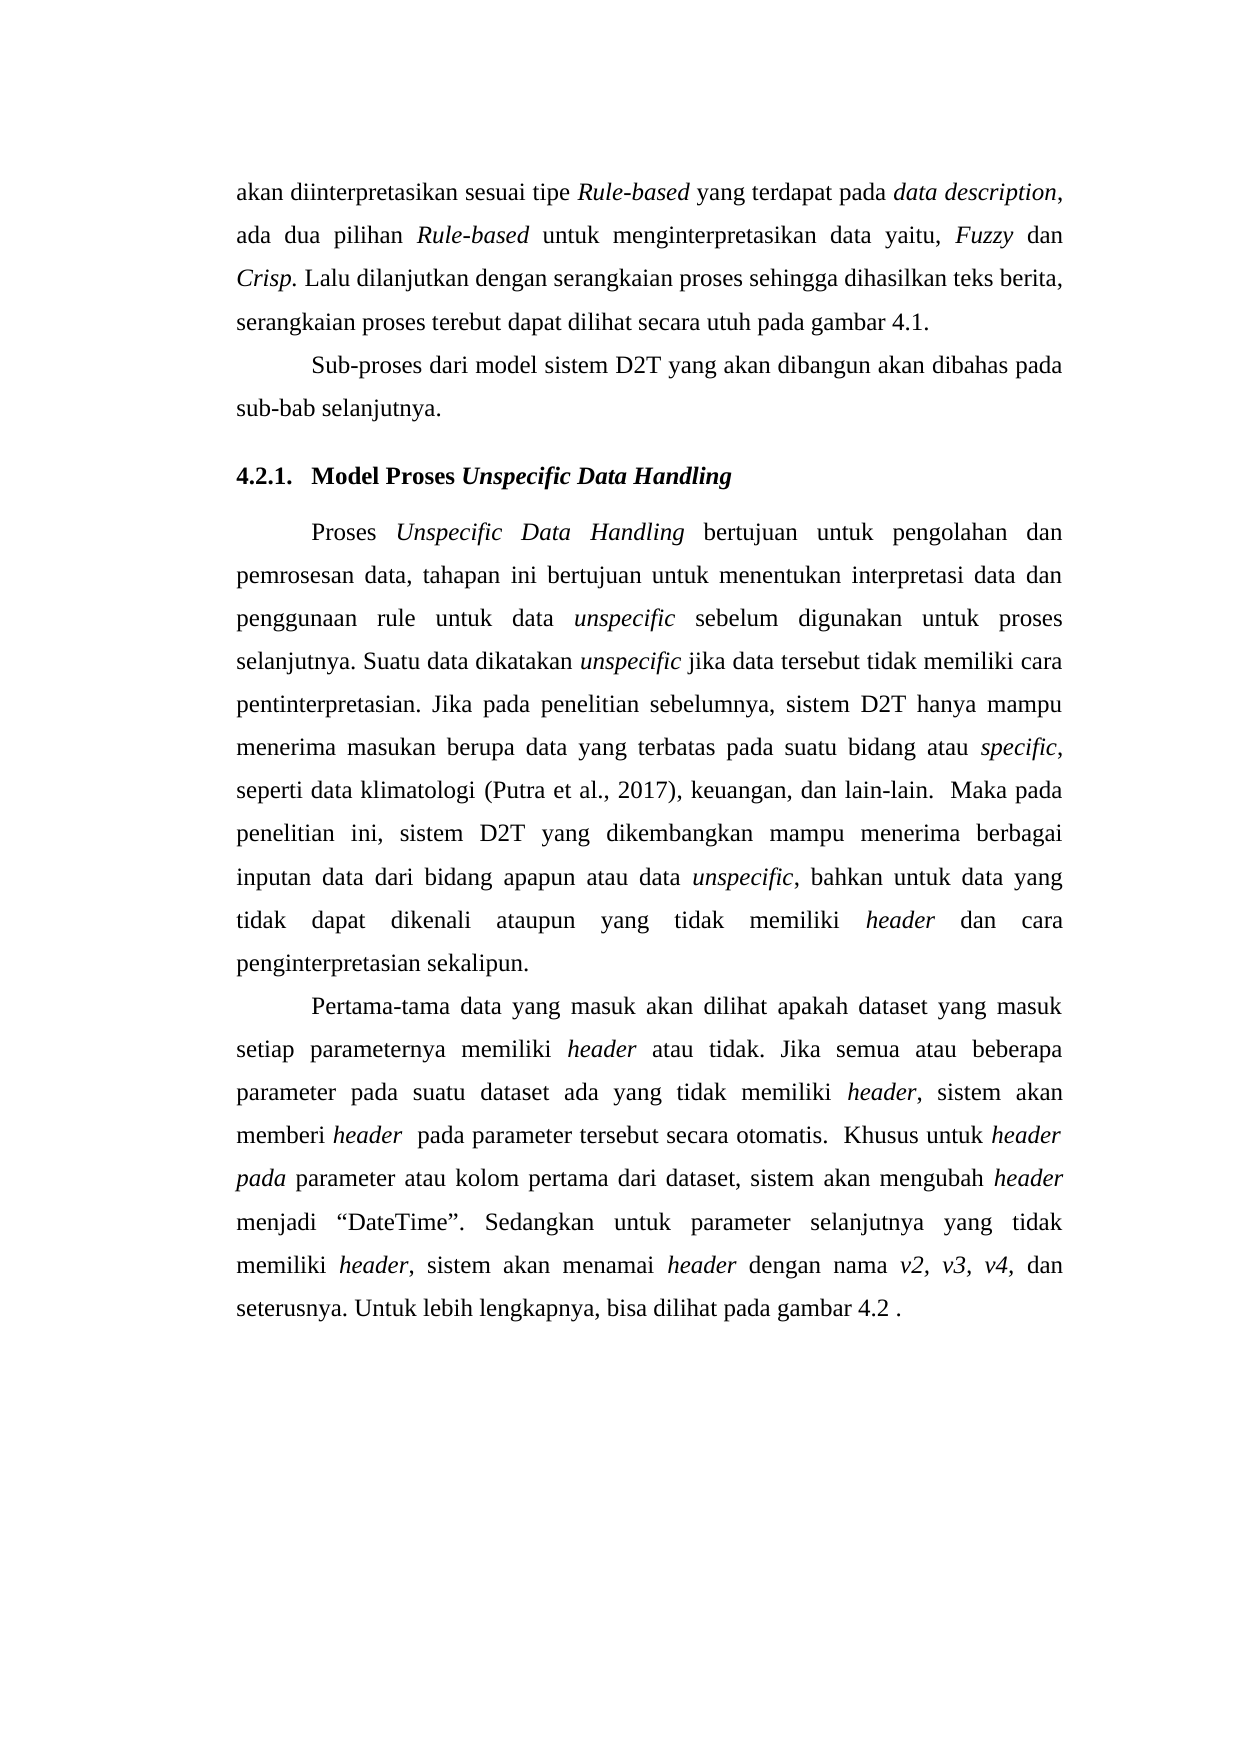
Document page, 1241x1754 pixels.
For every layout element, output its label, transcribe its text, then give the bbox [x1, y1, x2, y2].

text Sub-proses dari model sistem D2T yang akan dibangun akan dibahas pada sub-bab selanjutnya. [236, 350, 1063, 422]
text Proses Unspecific Data Handling bertujuan untuk pengolahan dan pemrosesan data, tahapan ini bertujuan untuk menentukan interpretasi data dan penggunaan rule untuk data unspecific sebelum digunakan untuk proses selanjutnya. Suatu data dikatakan unspecific jika data tersebut tidak memiliki cara pentinterpretasian. Jika pada penelitian sebelumnya, sistem D2T hanya mampu menerima masukan berupa data yang terbatas pada suatu bidang atau specific, seperti data klimatologi (Putra et al., 2017), keuangan, dan lain-lain. Maka pada penelitian ini, sistem D2T yang dikembangkan mampu menerima berbagai inputan data dari bidang apapun atau data unspecific, bahkan untuk data yang tidak dapat dikenali ataupun yang tidak memiliki header dan cara penginterpretasian sekalipun. [236, 517, 1063, 977]
subtitle Model Proses Unspecific Data Handling [236, 461, 1063, 490]
